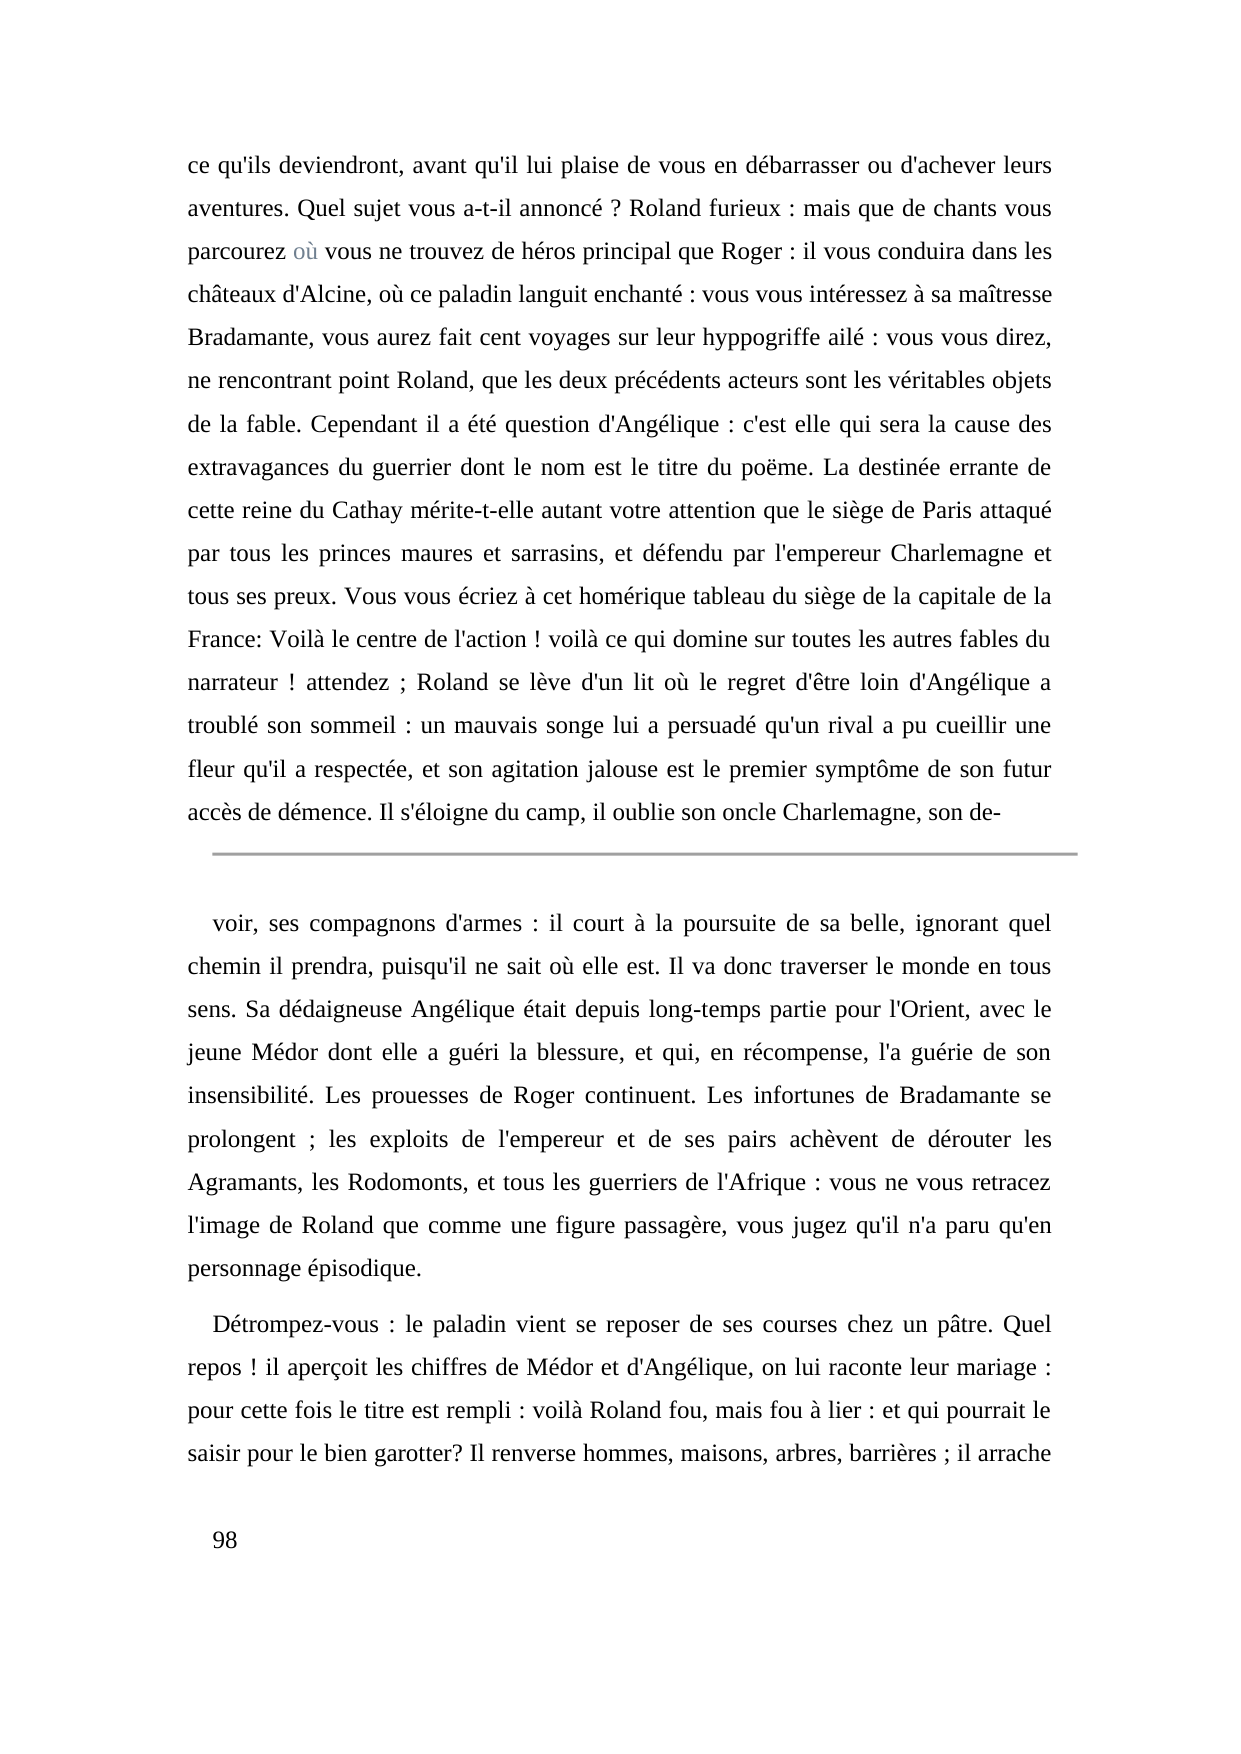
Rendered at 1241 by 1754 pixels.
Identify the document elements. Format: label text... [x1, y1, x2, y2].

text voir, ses compagnons d'armes : il court à la poursuite de sa belle, ignorant quel chemin il prendra, puisqu'il ne sait où elle est. Il va donc traverser le monde en tous sens. Sa dédaigneuse Angélique était depuis long-temps partie pour l'Orient, avec le jeune Médor dont elle a guéri la blessure, et qui, en récompense, l'a guérie de son insensibilité. Les prouesses de Roger continuent. Les infortunes de Bradamante se prolongent ; les exploits de l'empereur et de ses pairs achèvent de dérouter les Agramants, les Rodomonts, et tous les guerriers de l'Afrique : vous ne vous retracez l'image de Roland que comme une figure passagère, vous jugez qu'il n'a paru qu'en personnage épisodique. [187, 908, 1053, 1282]
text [187, 150, 1053, 826]
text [187, 1309, 1053, 1467]
